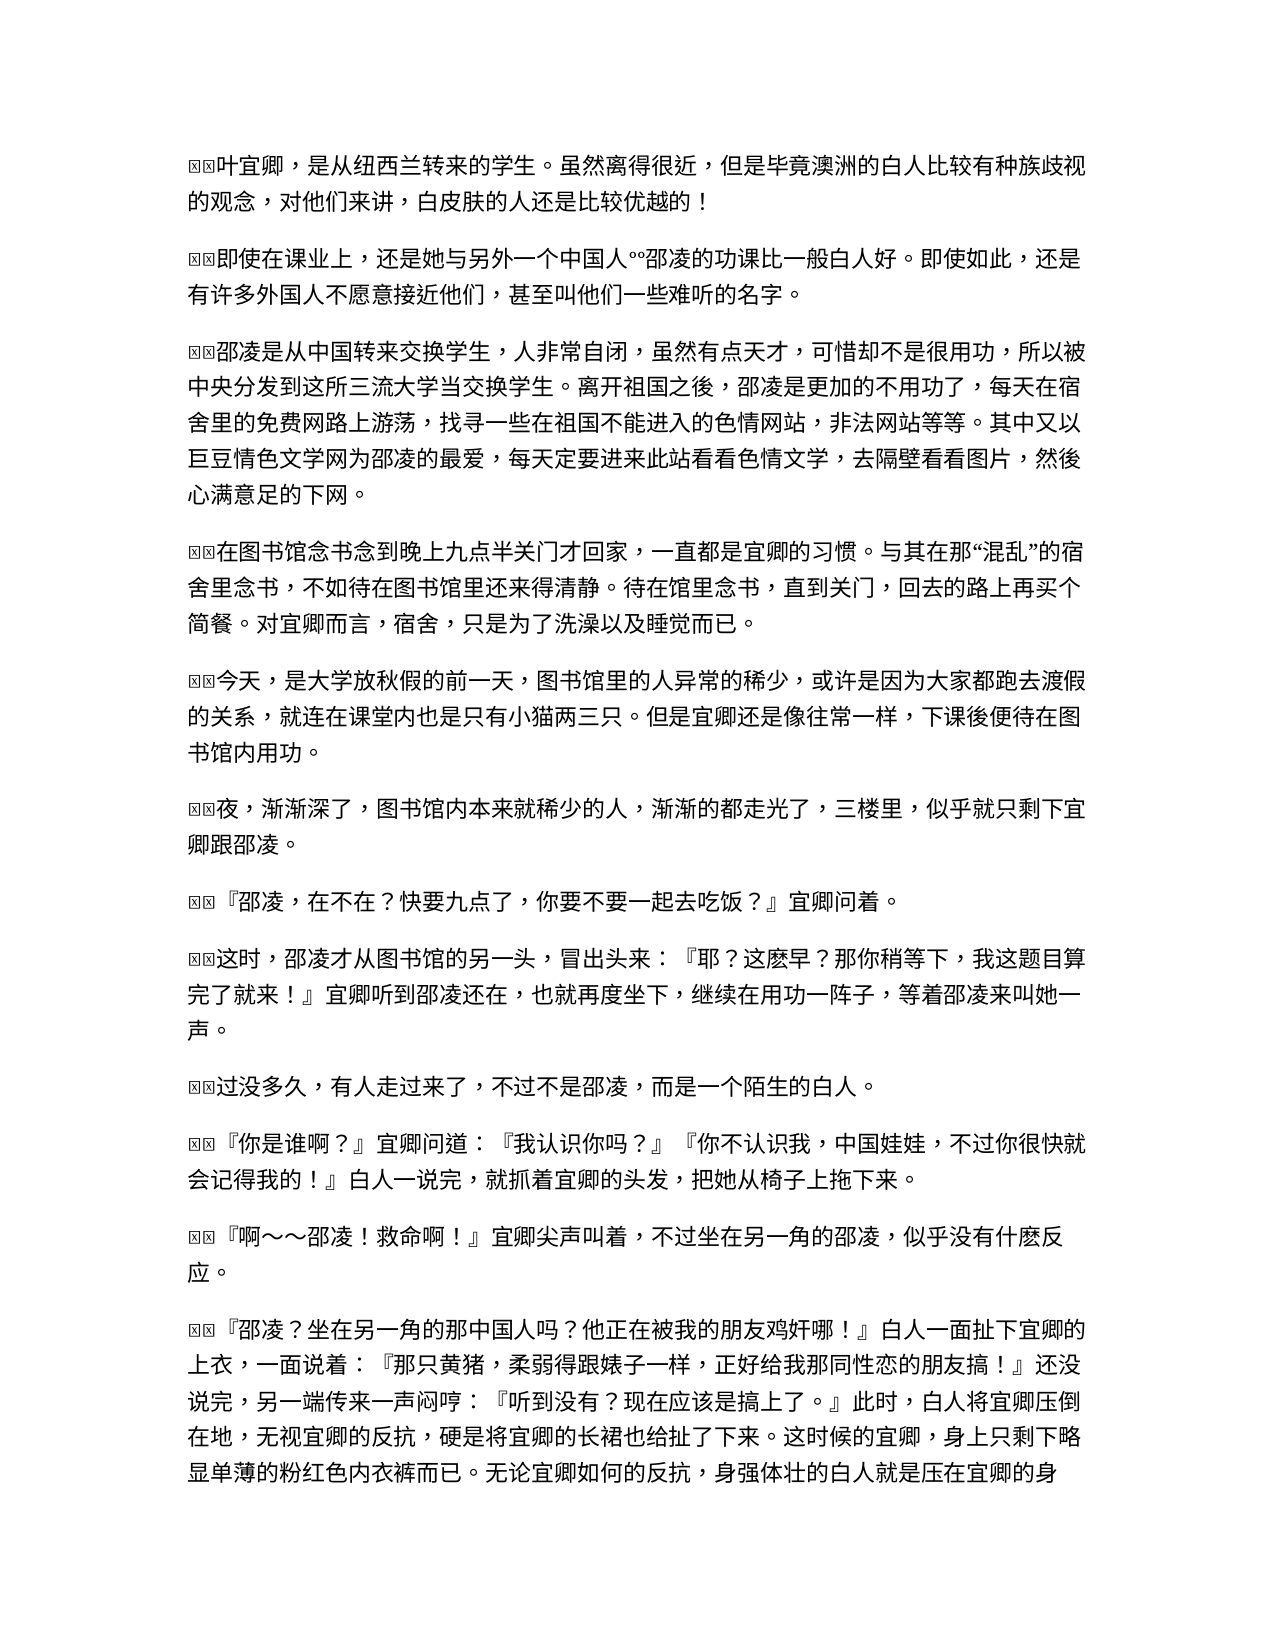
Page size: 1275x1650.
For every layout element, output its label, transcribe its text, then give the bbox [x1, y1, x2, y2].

text 这时，邵凌才从图书馆的另一头，冒出头来∶『耶？这麽早？那你稍等下，我这题目算完了就来！』宜卿听到邵凌还在，也就再度坐下，继续在用功一阵子，等着邵凌来叫她一声。 [187, 943, 1087, 1046]
text 过没多久，有人走过来了，不过不是邵凌，而是一个陌生的白人。 [187, 1071, 1087, 1103]
text 『啊～～邵凌！救命啊！』宜卿尖声叫着，不过坐在另一角的邵凌，似乎没有什麽反应。 [187, 1221, 1087, 1288]
text 『你是谁啊？』宜卿问道∶『我认识你吗？』『你不认识我，中国娃娃，不过你很快就会记得我的！』白人一说完，就抓着宜卿的头发，把她从椅子上拖下来。 [187, 1128, 1087, 1195]
text 夜，渐渐深了，图书馆内本来就稀少的人，渐渐的都走光了，三楼里，似乎就只剩下宜卿跟邵凌。 [187, 793, 1087, 860]
text 邵凌是从中国转来交换学生，人非常自闭，虽然有点天才，可惜却不是很用功，所以被中央分发到这所三流大学当交换学生。离开祖国之後，邵凌是更加的不用功了，每天在宿舍里的免费网路上游荡，找寻一些在祖国不能进入的色情网站，非法网站等等。其中又以巨豆情色文学网为邵凌的最爱，每天定要进来此站看看色情文学，去隔壁看看图片，然後心满意足的下网。 [187, 335, 1087, 510]
text 在图书馆念书念到晚上九点半关门才回家，一直都是宜卿的习惯。与其在那“混乱”的宿舍里念书，不如待在图书馆里还来得清静。待在馆里念书，直到关门，回去的路上再买个简餐。对宜卿而言，宿舍，只是为了洗澡以及睡觉而已。 [187, 536, 1087, 639]
text 即使在课业上，还是她与另外一个中国人°°邵凌的功课比一般白人好。即使如此，还是有许多外国人不愿意接近他们，甚至叫他们一些难听的名字。 [187, 243, 1087, 310]
text 今天，是大学放秋假的前一天，图书馆里的人异常的稀少，或许是因为大家都跑去渡假的关系，就连在课堂内也是只有小猫两三只。但是宜卿还是像往常一样，下课後便待在图书馆内用功。 [187, 664, 1087, 768]
text 叶宜卿，是从纽西兰转来的学生。虽然离得很近，但是毕竟澳洲的白人比较有种族歧视的观念，对他们来讲，白皮肤的人还是比较优越的！ [187, 150, 1087, 217]
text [187, 1313, 1087, 1488]
text 『邵凌，在不在？快要九点了，你要不要一起去吃饭？』宜卿问着。 [187, 886, 1087, 917]
